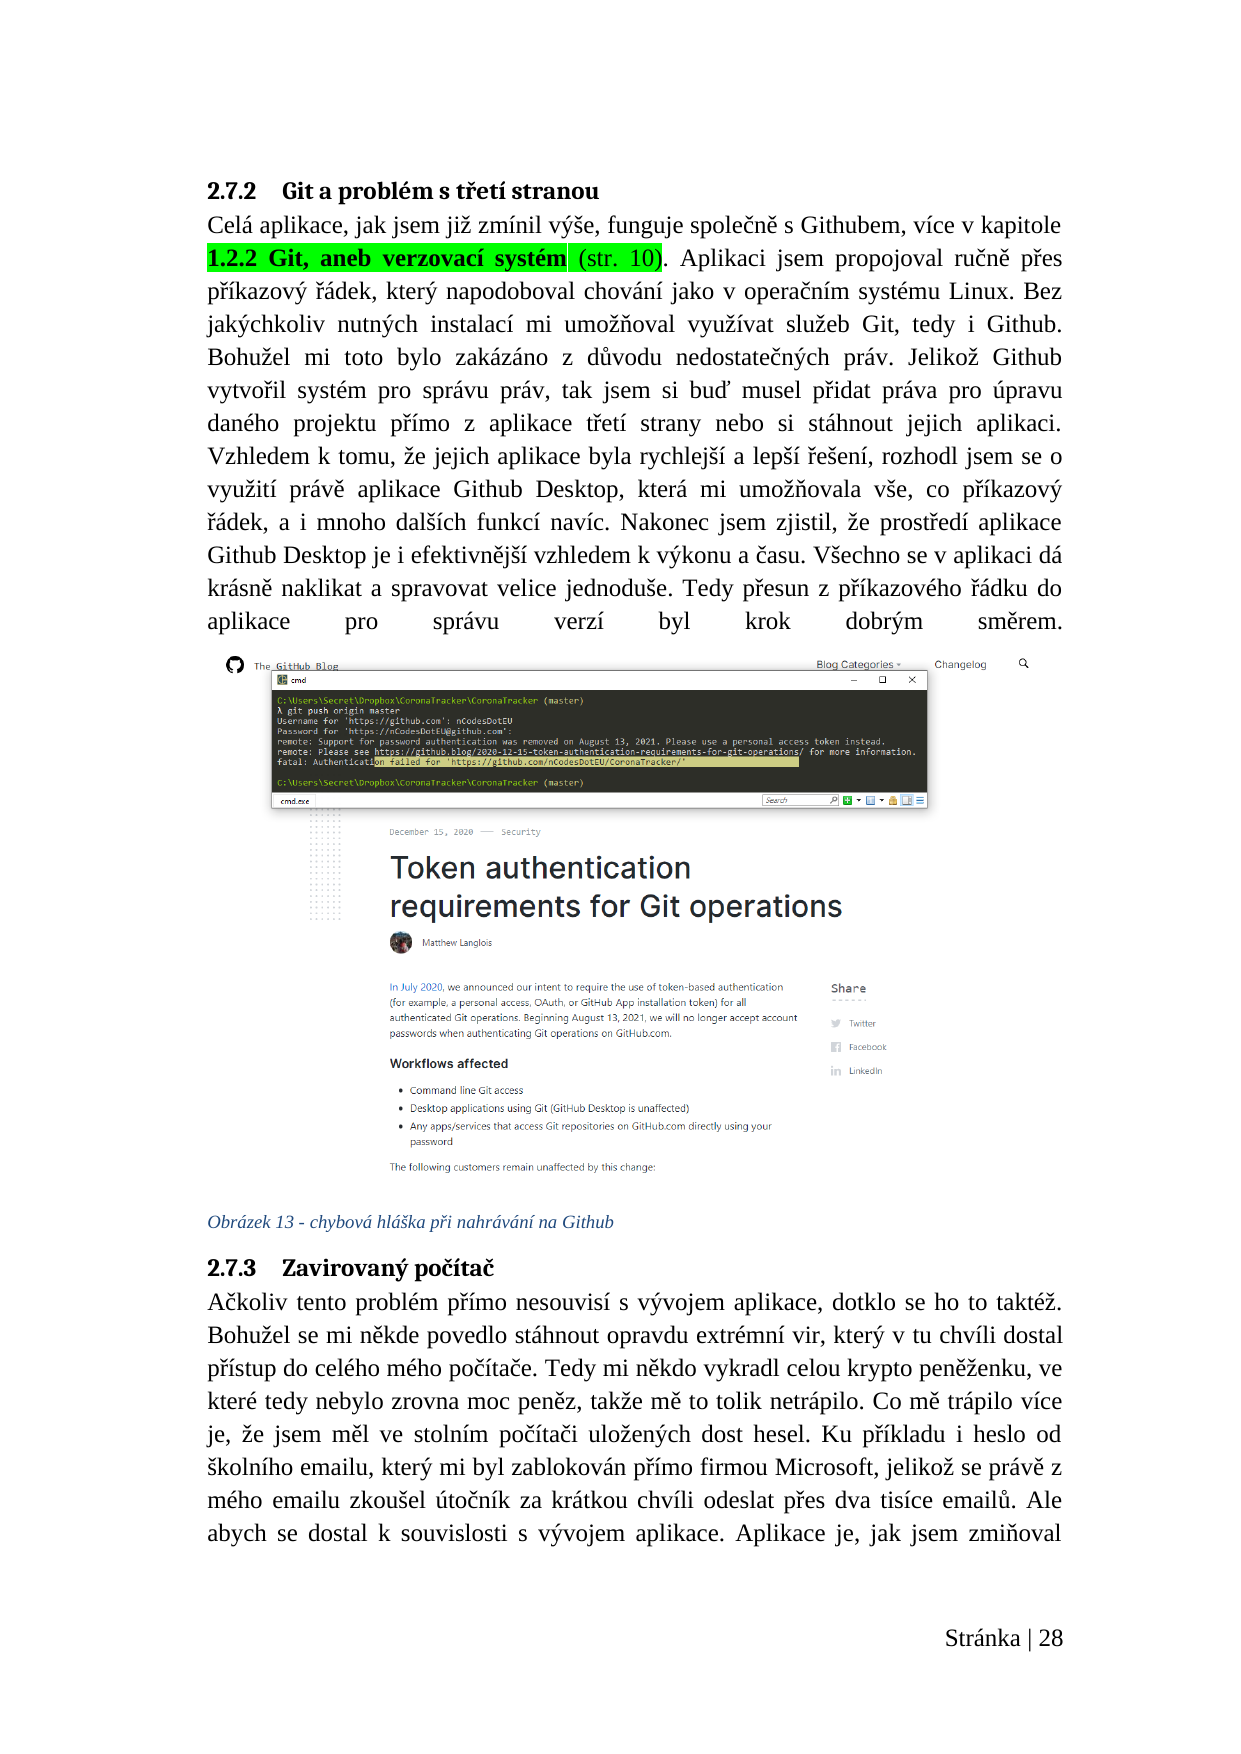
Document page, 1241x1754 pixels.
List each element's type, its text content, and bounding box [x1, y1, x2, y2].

picture [207, 639, 1064, 1187]
text Celá aplikace, jak jsem již zmínil výše, funguje společně s Githubem, více v kapitole 1.2.2 Git, aneb verzovací systém (str. 10). Aplikaci jsem propojoval ručně přes příkazový řádek, který napodoboval chování jako v operačním systému Linux. Bez jakýchkoliv nutných instalací mi umožňoval využívat služeb Git, tedy i Github. Bohužel mi toto bylo zakázáno z důvodu nedostatečných práv. Jelikož Github vytvořil systém pro správu práv, tak jsem si buď musel přidat práva pro úpravu daného projektu přímo z aplikace třetí strany nebo si stáhnout jejich aplikaci. Vzhledem k tomu, že jejich aplikace byla rychlejší a lepší řešení, rozhodl jsem se o využití právě aplikace Github Desktop, která mi umožňovala vše, co příkazový řádek, a i mnoho dalších funkcí navíc. Nakonec jsem zjistil, že prostředí aplikace Github Desktop je i efektivnější vzhledem k výkonu a času. Všechno se v aplikaci dá krásně naklikat a spravovat velice jednoduše. Tedy přesun z příkazového řádku do aplikace pro správu verzí byl krok dobrým směrem. [207, 210, 1063, 639]
subtitle Git a problém s třetí stranou [207, 177, 1063, 206]
subtitle Zavirovaný počítač [207, 1254, 1063, 1282]
text Obrázek 13 - chybová hláška při nahrávání na Github [207, 1211, 1063, 1233]
